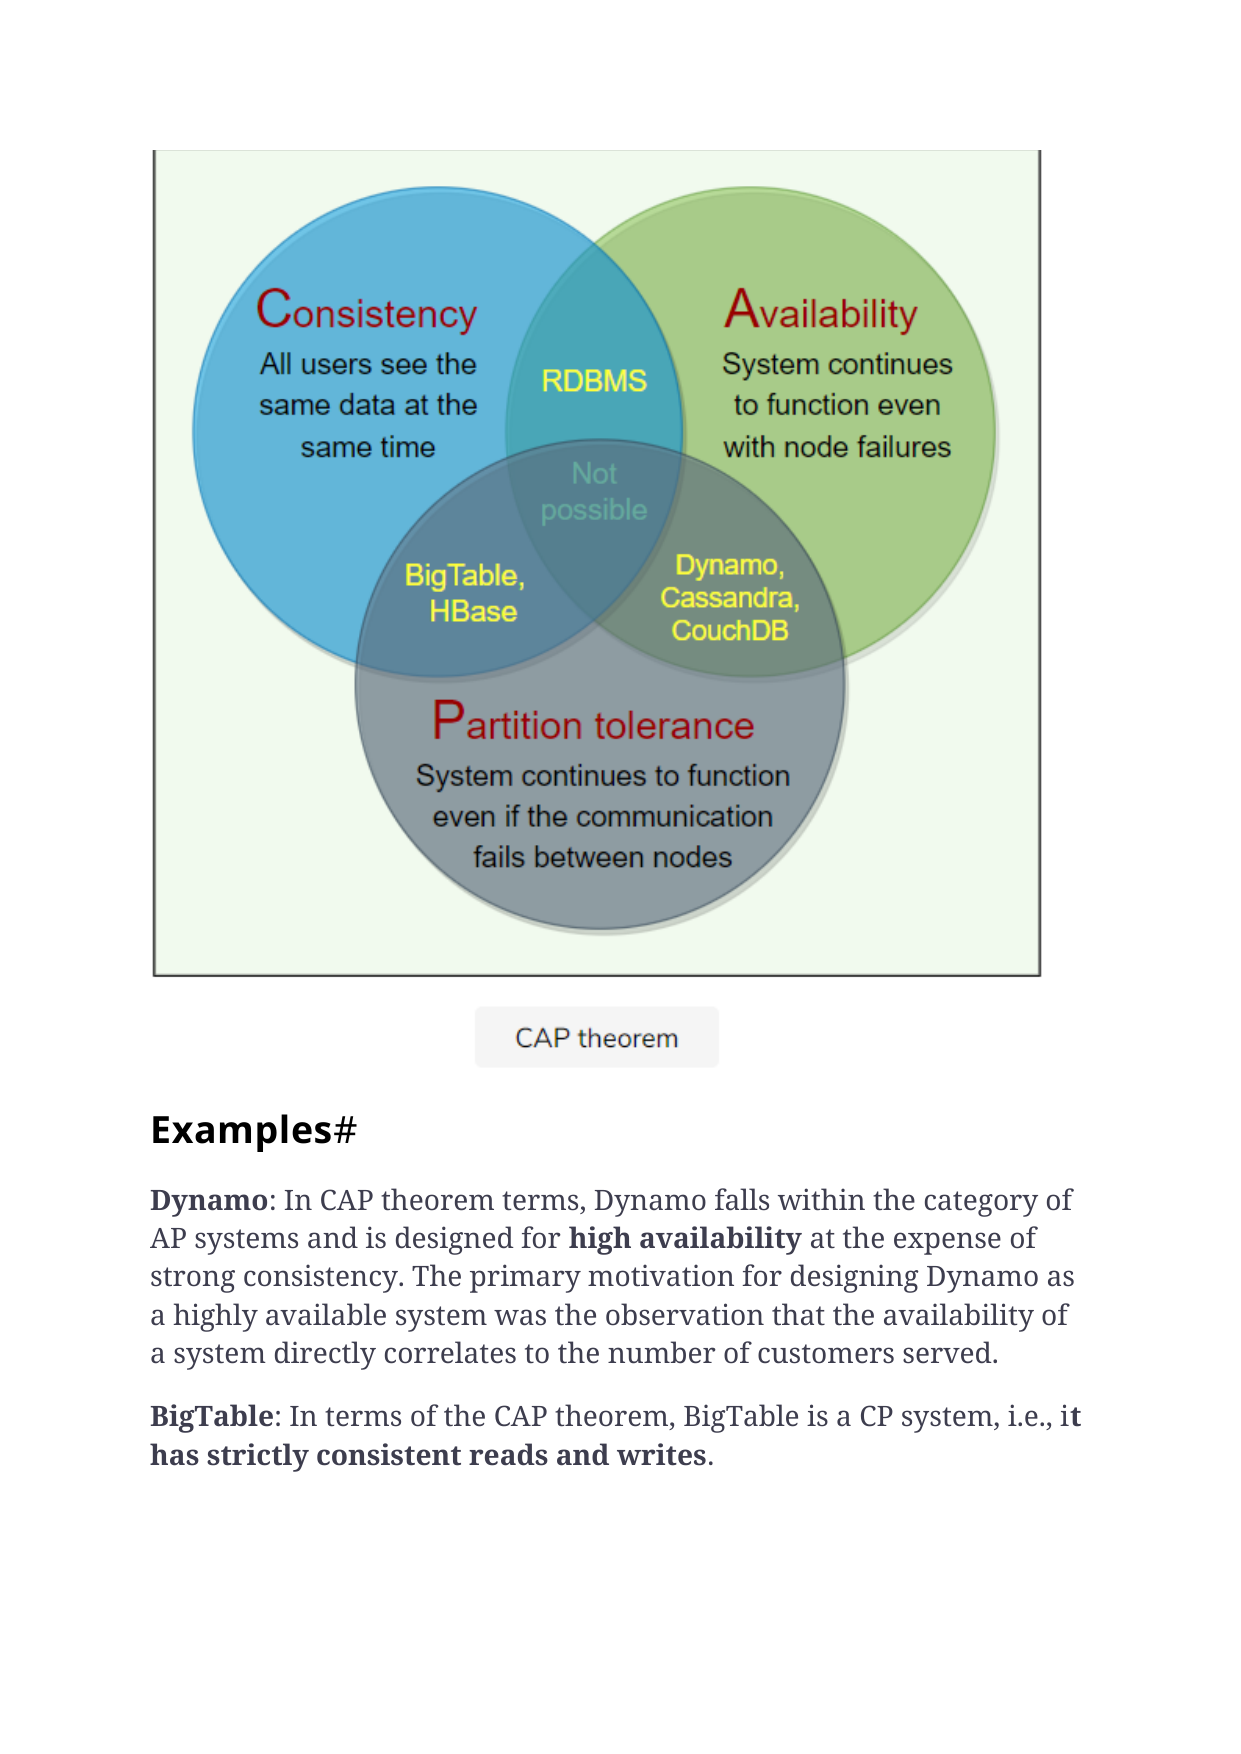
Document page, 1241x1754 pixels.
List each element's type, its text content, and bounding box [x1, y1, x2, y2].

text BigTable: In terms of the CAP theorem, BigTable is a CP system, i.e., it has strictly consistent reads and writes. [150, 1396, 1090, 1473]
subtitle Examples# [150, 1104, 1090, 1155]
picture [150, 150, 1043, 1071]
text Dynamo: In CAP theorem terms, Dynamo falls within the category of AP systems and is designed for high availability at the expense of strong consistency. The primary motivation for designing Dynamo as a highly available system was the observation that the availability of a system directly correlates to the number of customers served. [150, 1180, 1090, 1371]
